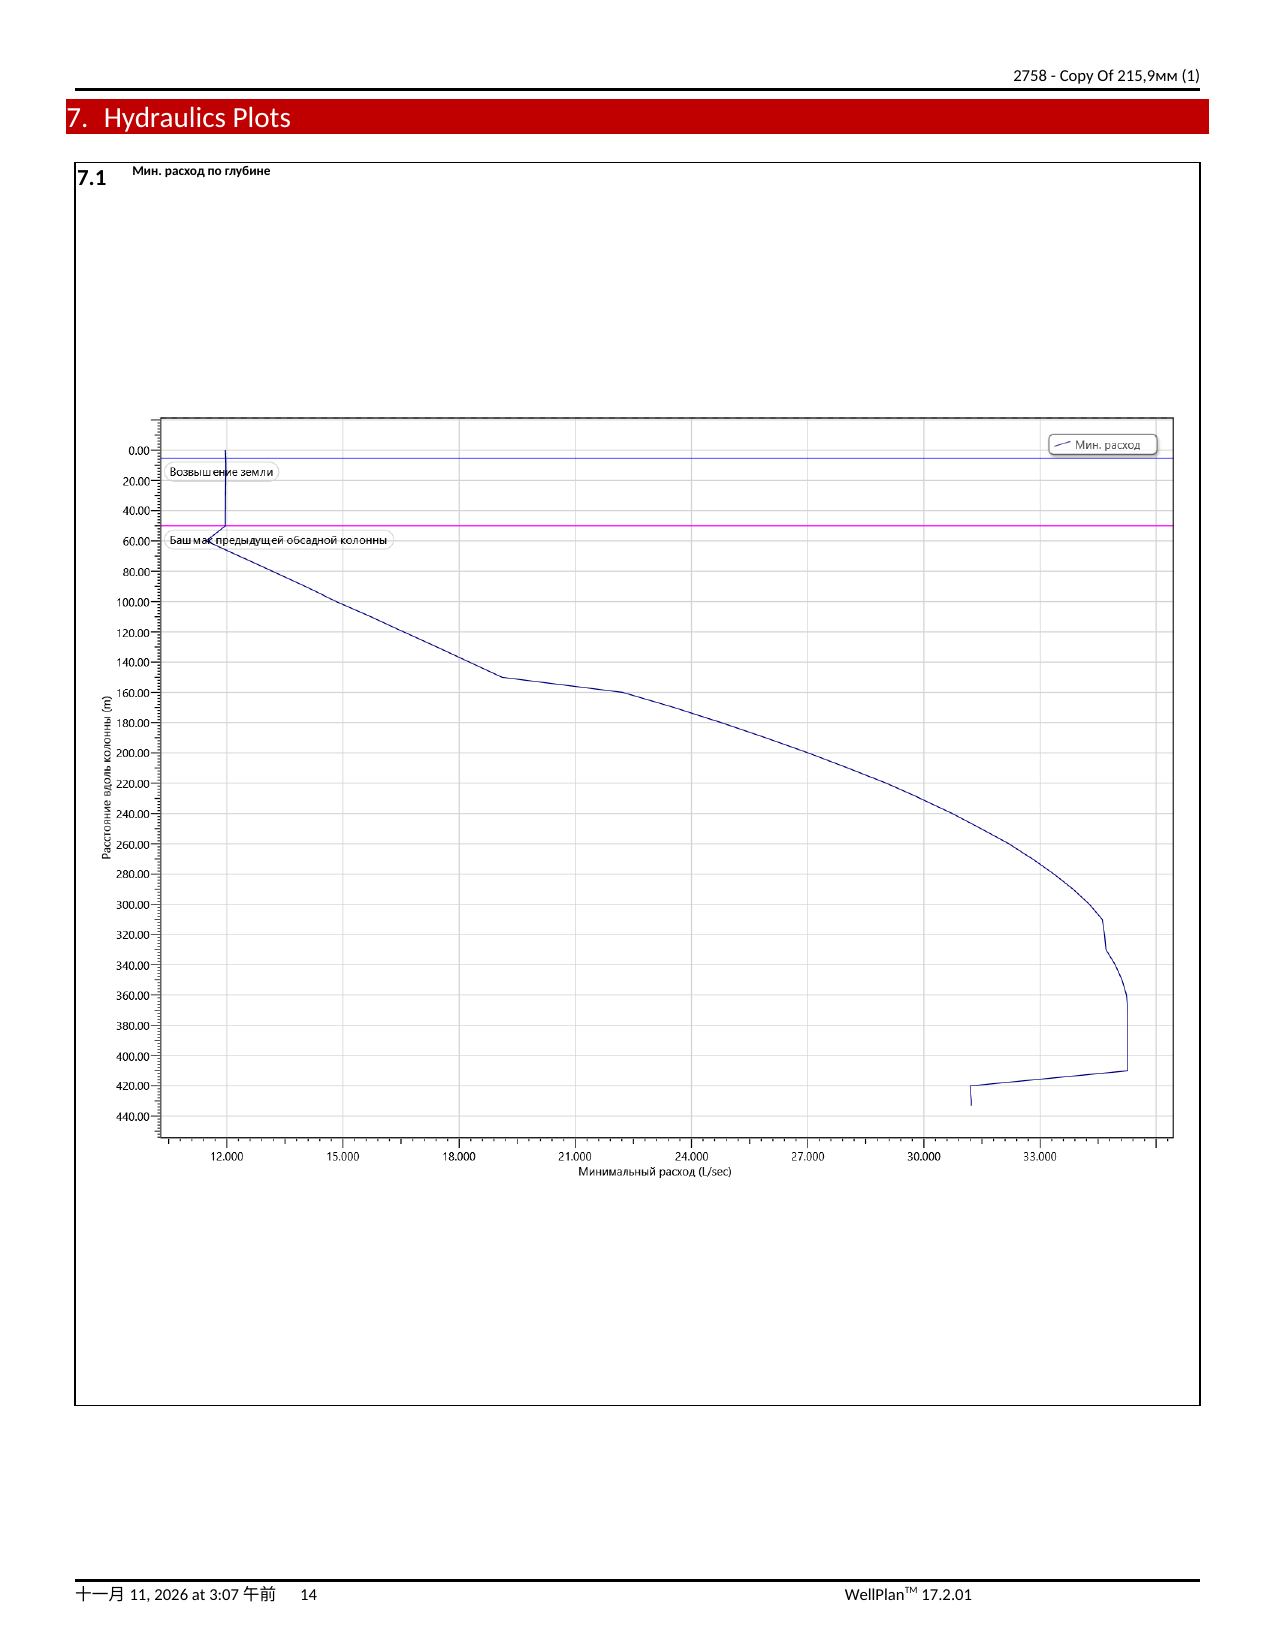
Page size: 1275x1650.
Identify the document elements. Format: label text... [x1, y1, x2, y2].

table_cell Мин. расход по глубине [76, 163, 1199, 1405]
picture [86, 190, 1184, 1405]
subtitle Hydraulics Plots [66, 99, 1209, 134]
